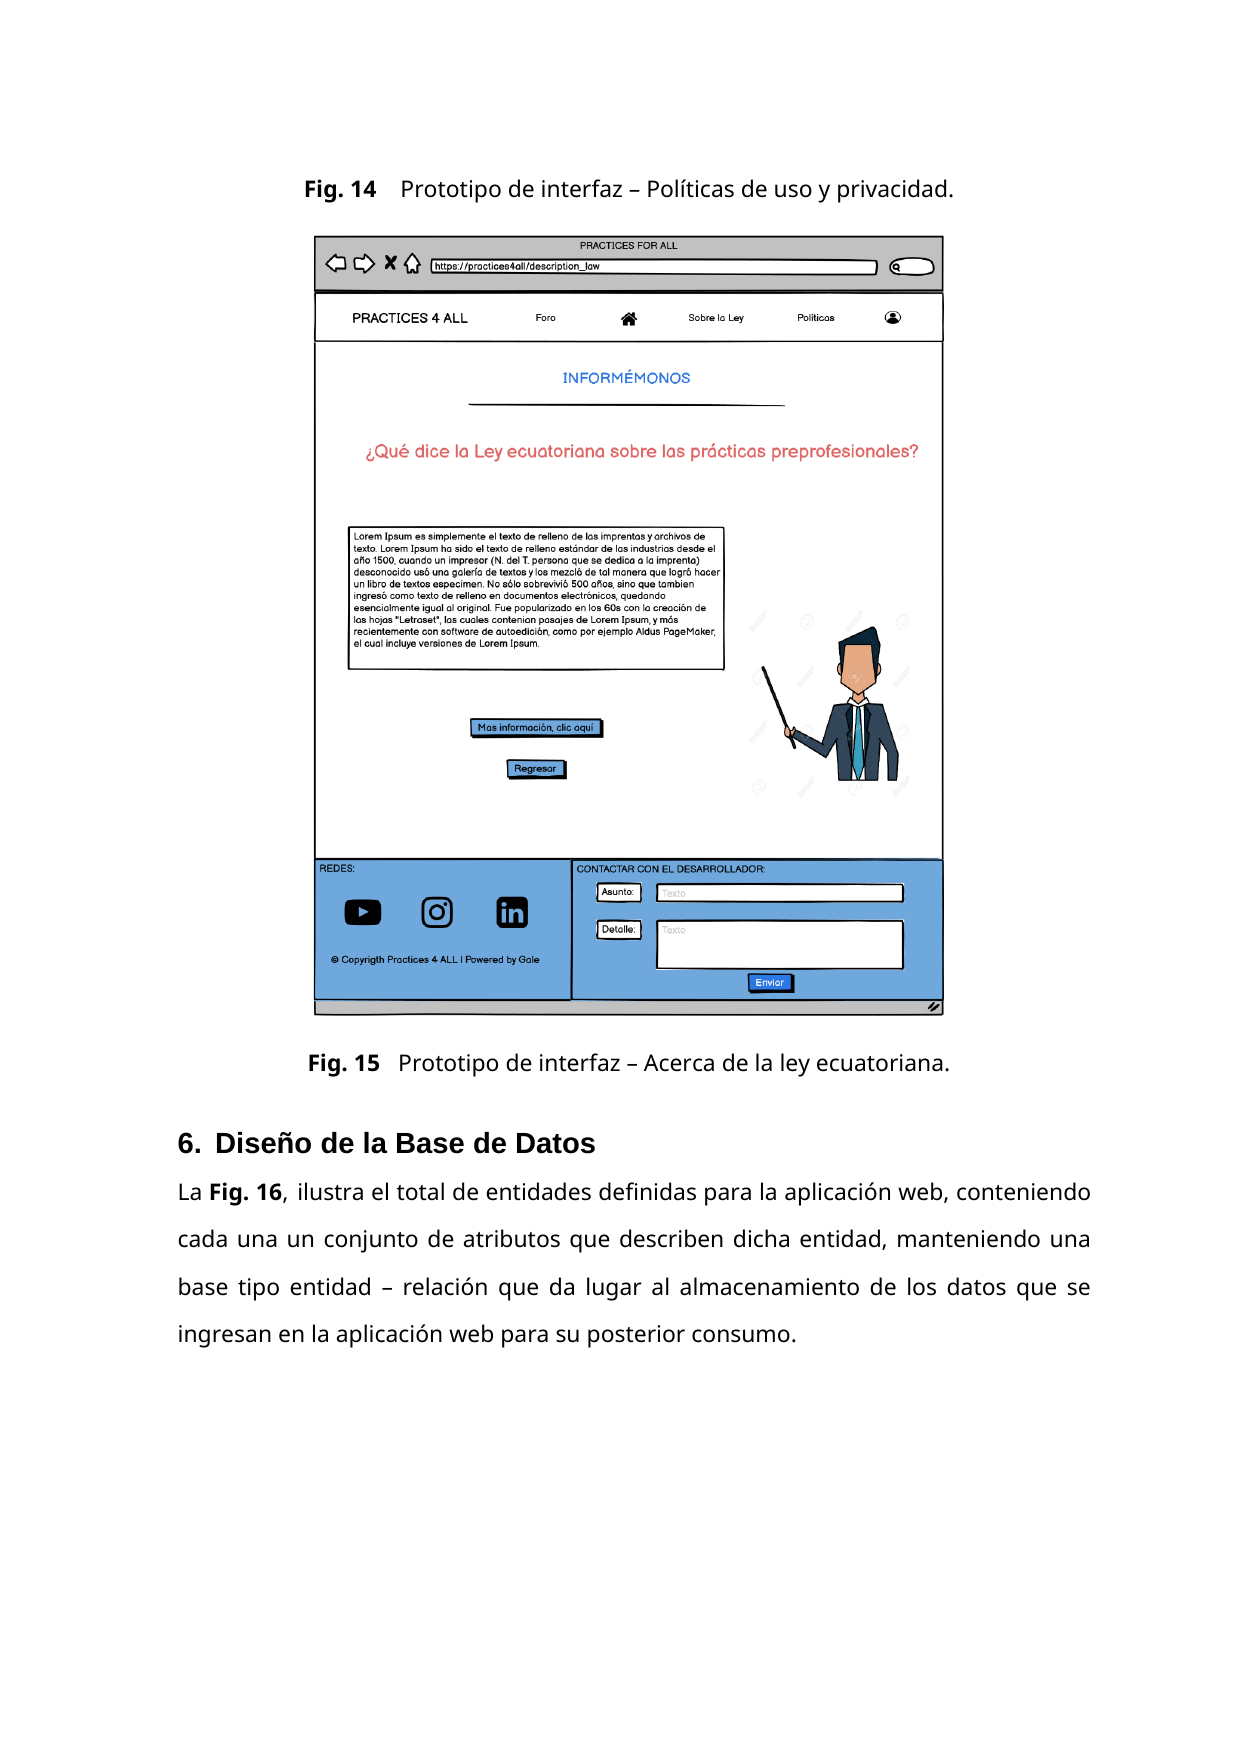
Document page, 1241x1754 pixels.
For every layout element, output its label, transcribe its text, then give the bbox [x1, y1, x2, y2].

text Fig. 14 Prototipo de interfaz – Políticas de uso y privacidad. [165, 173, 1092, 204]
subtitle Diseño de la Base de Datos [177, 1126, 1092, 1159]
subtitle La Fig. 16, ilustra el total de entidades definidas para la aplicación web, conteniendo cada una un conjunto de atributos que describen dicha entidad, manteniendo una base tipo entidad – relación que da lugar al almacenamiento de los datos que se ingresan en la aplicación web para su posterior consumo. [177, 1176, 1092, 1349]
text Fig. 15 Prototipo de interfaz – Acerca de la ley ecuatoriana. [165, 1046, 1092, 1078]
picture [313, 235, 944, 1016]
